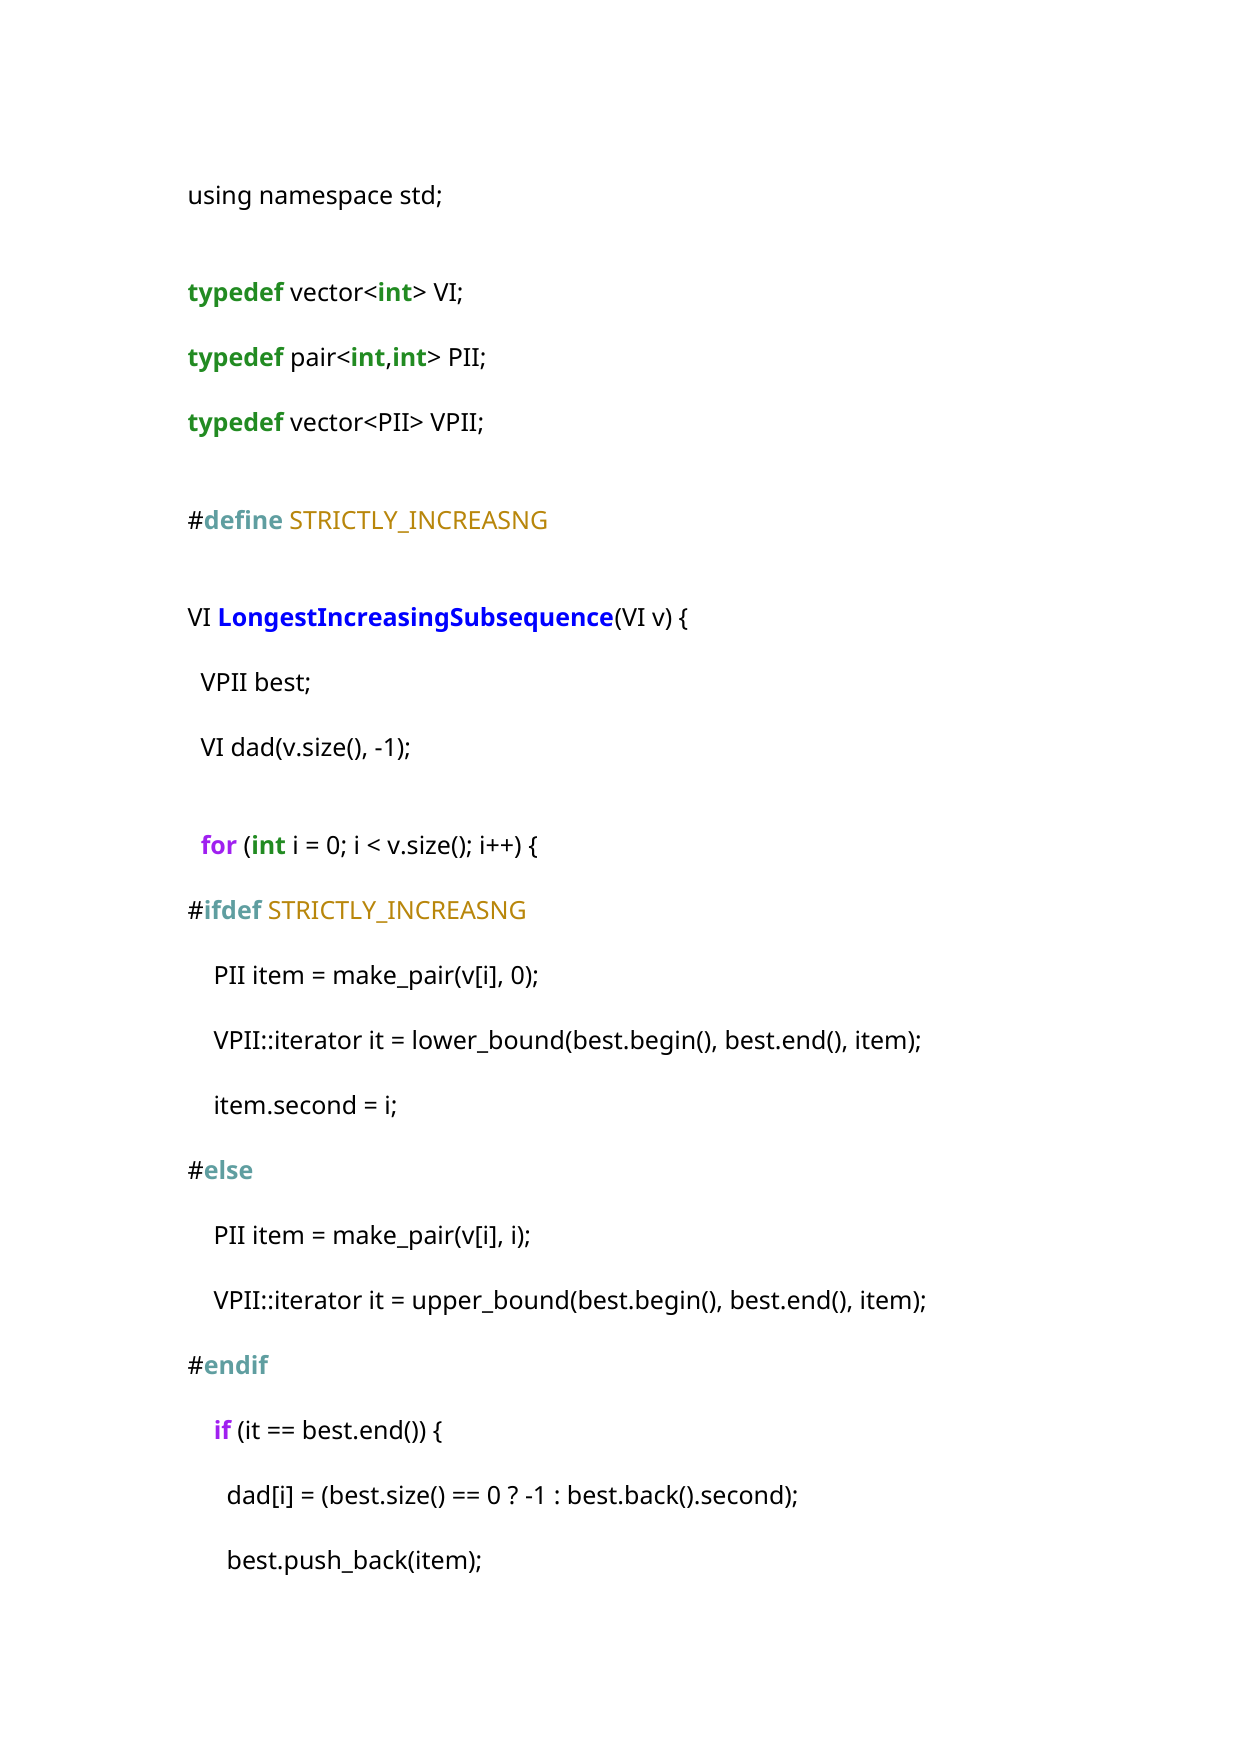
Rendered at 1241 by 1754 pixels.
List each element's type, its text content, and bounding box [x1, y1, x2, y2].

text VPII::iterator it = upper_bound(best.begin(), best.end(), item); [187, 1267, 1053, 1332]
text if (it == best.end()) { [187, 1397, 1053, 1462]
text PII item = make_pair(v[i], i); [187, 1202, 1053, 1267]
text VI LongestIncreasingSubsequence(VI v) { [187, 584, 1053, 649]
text dad[i] = (best.size() == 0 ? -1 : best.back().second); [187, 1462, 1053, 1527]
text using namespace std; [187, 162, 1053, 227]
text typedef pair<int,int> PII; [187, 324, 1053, 389]
text item.second = i; [187, 1072, 1053, 1137]
text for (int i = 0; i < v.size(); i++) { [187, 812, 1053, 877]
text #endif [187, 1332, 1053, 1397]
text typedef vector<int> VI; [187, 259, 1053, 324]
text #else [187, 1137, 1053, 1202]
text best.push_back(item); [187, 1527, 1053, 1592]
text VPII::iterator it = lower_bound(best.begin(), best.end(), item); [187, 1007, 1053, 1072]
text #ifdef STRICTLY_INCREASNG [187, 877, 1053, 942]
text typedef vector<PII> VPII; [187, 389, 1053, 454]
text VI dad(v.size(), -1); [187, 714, 1053, 779]
text #define STRICTLY_INCREASNG [187, 487, 1053, 552]
text PII item = make_pair(v[i], 0); [187, 942, 1053, 1007]
text VPII best; [187, 649, 1053, 714]
